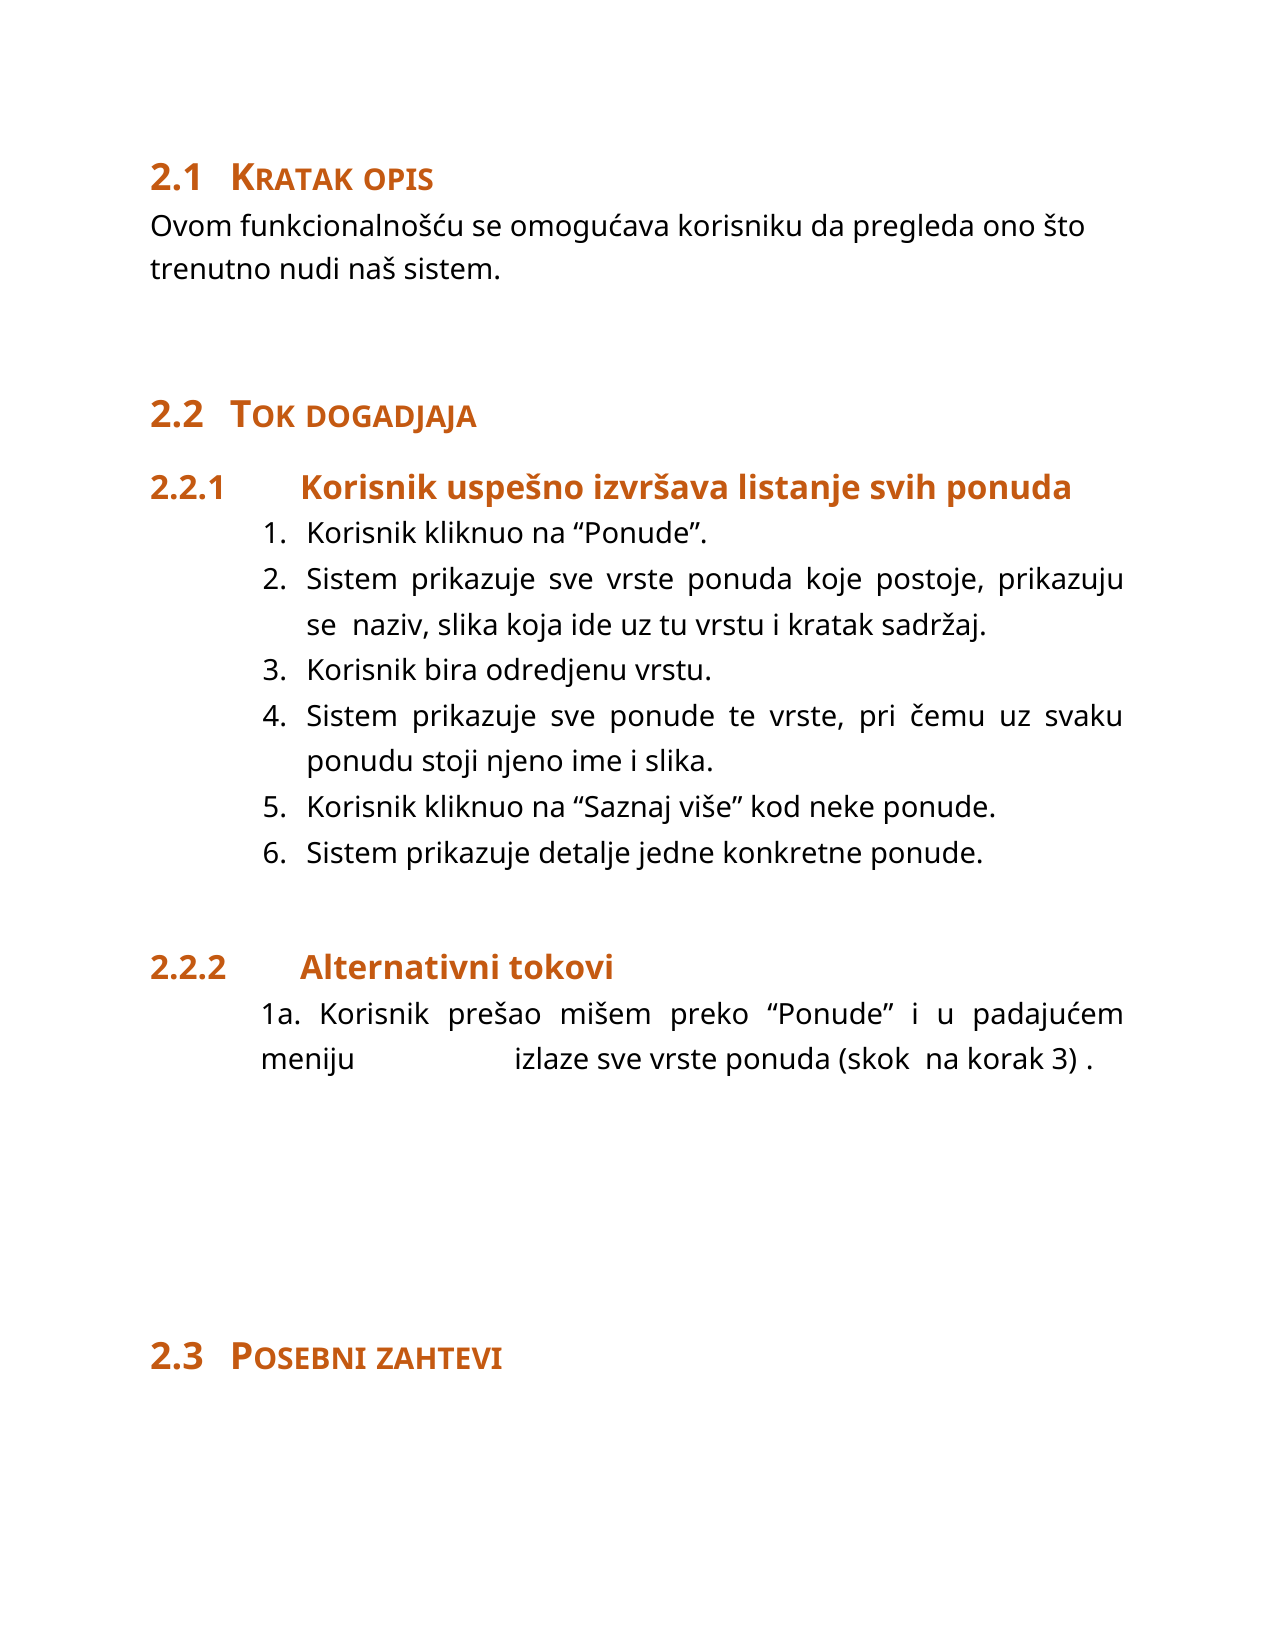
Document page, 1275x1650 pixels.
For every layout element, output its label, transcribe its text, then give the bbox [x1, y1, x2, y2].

list Korisnik kliknuo na “Ponude”. [262, 513, 1125, 552]
subtitle Kratak opis [150, 150, 1125, 201]
list Korisnik bira odredjenu vrstu. [262, 649, 1125, 689]
text 1a. Korisnik prešao mišem preko “Ponude” i u padajućem meniju izlaze sve vrste ponuda (skok na korak 3) . [260, 993, 1125, 1078]
subtitle Korisnik uspešno izvršava listanje svih ponuda [150, 464, 1125, 509]
subtitle Alternativni tokovi [150, 944, 1125, 989]
list Sistem prikazuje sve ponude te vrste, pri čemu uz svaku ponudu stoji njeno ime i slika. [262, 695, 1125, 780]
list Korisnik kliknuo na “Saznaj više” kod neke ponude. [262, 786, 1125, 826]
subtitle Posebni zahtevi [150, 1329, 1125, 1380]
list Sistem prikazuje detalje jedne konkretne ponude. [262, 832, 1125, 872]
list Sistem prikazuje sve vrste ponuda koje postoje, prikazuju se naziv, slika koja ide uz tu vrstu i kratak sadržaj. [262, 558, 1125, 643]
subtitle Tok dogadjaja [150, 388, 1125, 439]
text Ovom funkcionalnošću se omogućava korisniku da pregleda ono što trenutno nudi naš sistem. [150, 205, 1125, 288]
